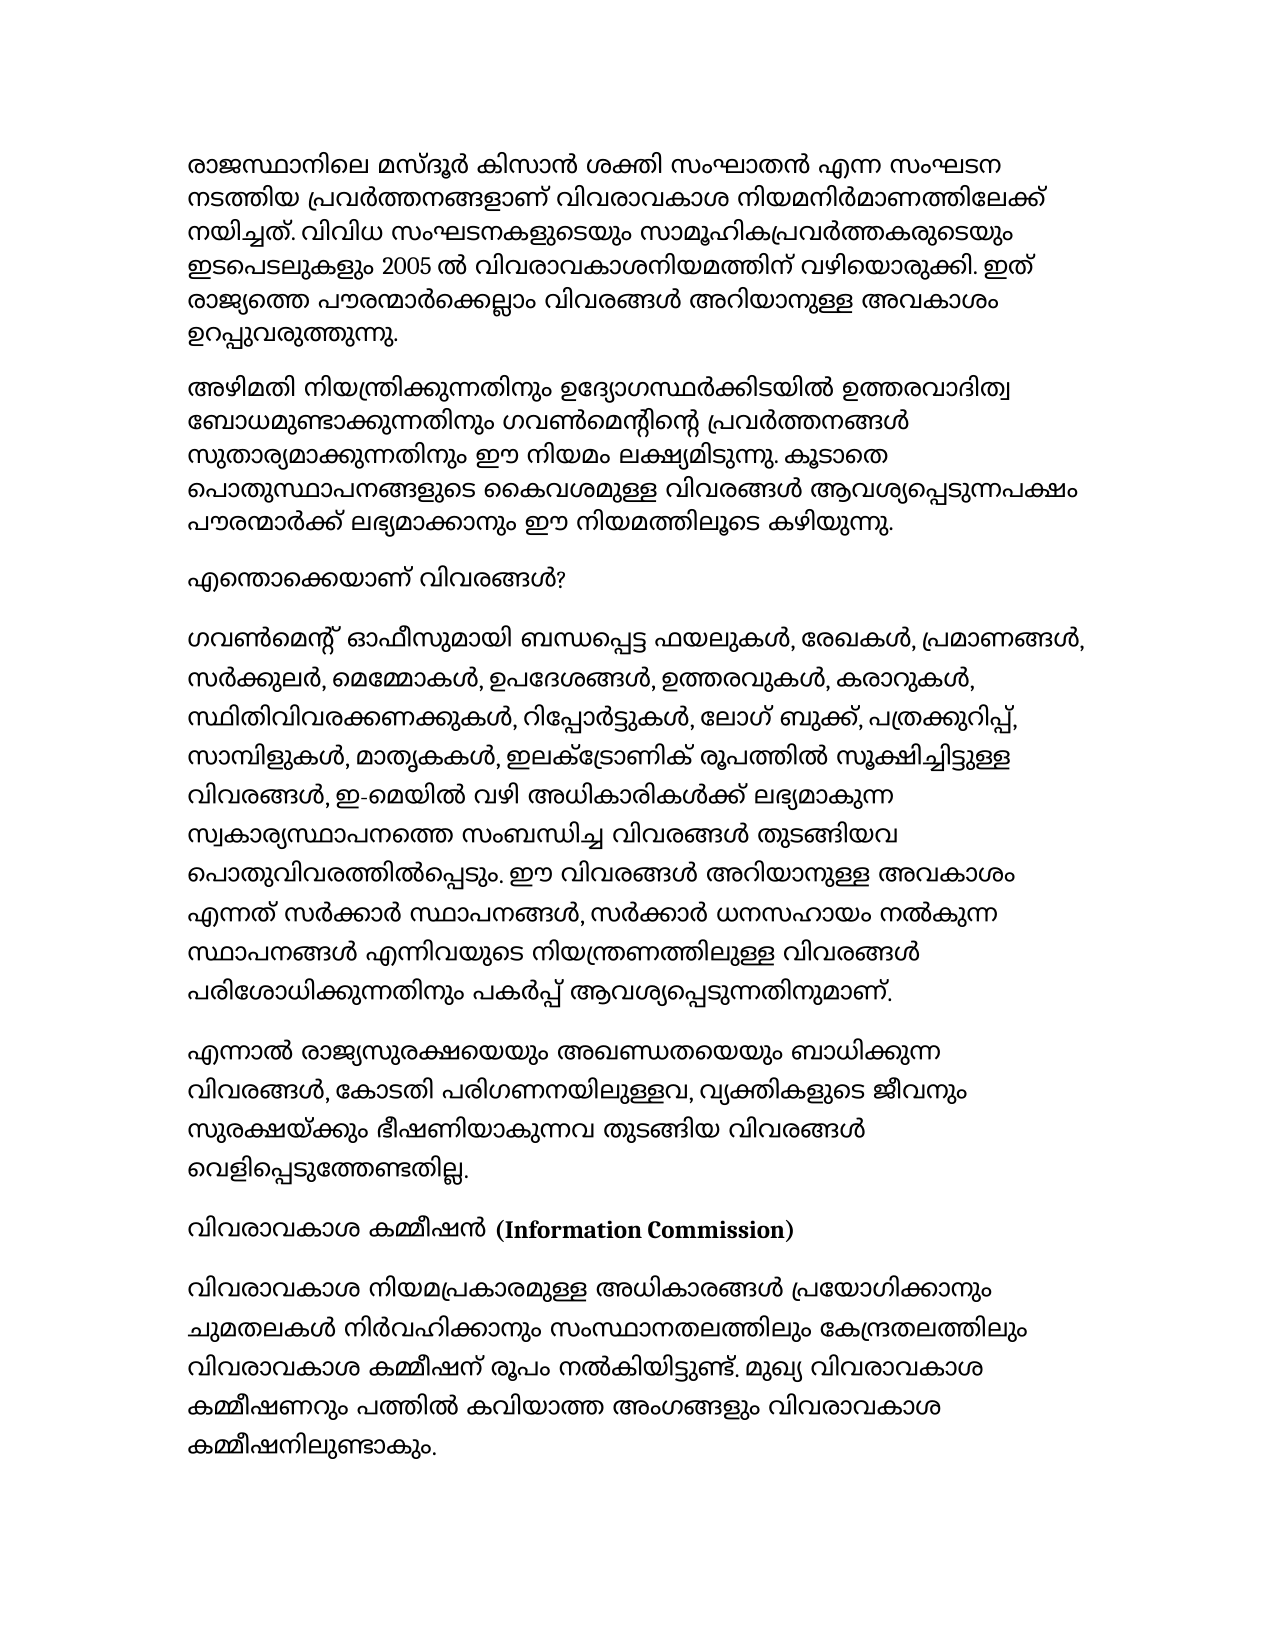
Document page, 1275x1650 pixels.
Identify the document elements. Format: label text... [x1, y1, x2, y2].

text എന്നാൽ രാജ്യസുരക്ഷയെയും അഖണ്ഡതയെയും ബാധിക്കുന്ന വിവരങ്ങൾ, കോടതി പരിഗണനയിലുള്ളവ, വ്യക്തികളുടെ ജീവനും സുരക്ഷയ്ക്കും ഭീഷണിയാകുന്നവ തുടങ്ങിയ വിവരങ്ങൾ വെളിപ്പെടുത്തേണ്ടതില്ല. [187, 1035, 1087, 1186]
text വിവരാവകാശ കമ്മീഷൻ (Information Commission) [187, 1212, 1087, 1246]
text അഴിമതി നിയന്ത്രിക്കുന്നതിനും ഉദ്യോഗസ്ഥർക്കിടയിൽ ഉത്തരവാദിത്വ ബോധമുണ്ടാക്കുന്നതിനും ഗവൺമെന്റിന്റെ പ്രവർത്തനങ്ങൾ സുതാര്യമാക്കുന്നതിനും ഈ നിയമം ലക്ഷ്യമിടുന്നു. കൂടാതെ പൊതുസ്ഥാപനങ്ങളുടെ കൈവശമുള്ള വിവരങ്ങൾ ആവശ്യപ്പെടുന്നപക്ഷം പൗരന്മാർക്ക് ലഭ്യമാക്കാനും ഈ നിയമത്തിലൂടെ കഴിയുന്നു. [187, 373, 1087, 537]
text വിവരാവകാശ നിയമപ്രകാരമുള്ള അധികാരങ്ങൾ പ്രയോഗിക്കാനും ചുമതലകൾ നിർവഹിക്കാനും സംസ്ഥാനതലത്തിലും കേന്ദ്രതലത്തിലും വിവരാവകാശ കമ്മീഷന് രൂപം നൽകിയിട്ടുണ്ട്. മുഖ്യ വിവരാവകാശ കമ്മീഷണറും പത്തിൽ കവിയാത്ത അംഗങ്ങളും വിവരാവകാശ കമ്മീഷനിലുണ്ടാകും. [187, 1272, 1087, 1463]
text രാജസ്ഥാനിലെ മസ്ദൂർ കിസാൻ ശക്തി സംഘാതൻ എന്ന സംഘടന നടത്തിയ പ്രവർത്തനങ്ങളാണ് വിവരാവകാശ നിയമനിർമാണത്തിലേക്ക് നയിച്ചത്. വിവിധ സംഘടനകളുടെയും സാമൂഹികപ്രവർത്തകരുടെയും ഇടപെടലുകളും 2005 ൽ വിവരാവകാശനിയമത്തിന് വഴിയൊരുക്കി. ഇത് രാജ്യത്തെ പൗരന്മാർക്കെല്ലാം വിവരങ്ങൾ അറിയാനുള്ള അവകാശം ഉറപ്പുവരുത്തുന്നു. [187, 150, 1087, 348]
text ഗവൺമെന്റ് ഓഫീസുമായി ബന്ധപ്പെട്ട ഫയലുകൾ, രേഖകൾ, പ്രമാണങ്ങൾ, സർക്കുലർ, മെമ്മോകൾ, ഉപദേശങ്ങൾ, ഉത്തരവുകൾ, കരാറുകൾ, സ്ഥിതിവിവരക്കണക്കുകൾ, റിപ്പോർട്ടുകൾ, ലോഗ് ബുക്ക്, പത്രക്കുറിപ്പ്, സാമ്പിളുകൾ, മാതൃകകൾ, ഇലക്ട്രോണിക് രൂപത്തിൽ സൂക്ഷിച്ചിട്ടുള്ള വിവരങ്ങൾ, ഇ-മെയിൽ വഴി അധികാരികൾക്ക് ലഭ്യമാകുന്ന സ്വകാര്യസ്ഥാപനത്തെ സംബന്ധിച്ച വിവരങ്ങൾ തുടങ്ങിയവ പൊതുവിവരത്തിൽപ്പെടും. ഈ വിവരങ്ങൾ അറിയാനുള്ള അവകാശം എന്നത് സർക്കാർ സ്ഥാപനങ്ങൾ, സർക്കാർ ധനസഹായം നൽകുന്ന സ്ഥാപനങ്ങൾ എന്നിവയുടെ നിയന്ത്രണത്തിലുള്ള വിവരങ്ങൾ പരിശോധിക്കുന്നതിനും പകർപ്പ് ആവശ്യപ്പെടുന്നതിനുമാണ്. [187, 622, 1087, 1009]
text എന്തൊക്കെയാണ് വിവരങ്ങൾ? [187, 562, 1087, 596]
